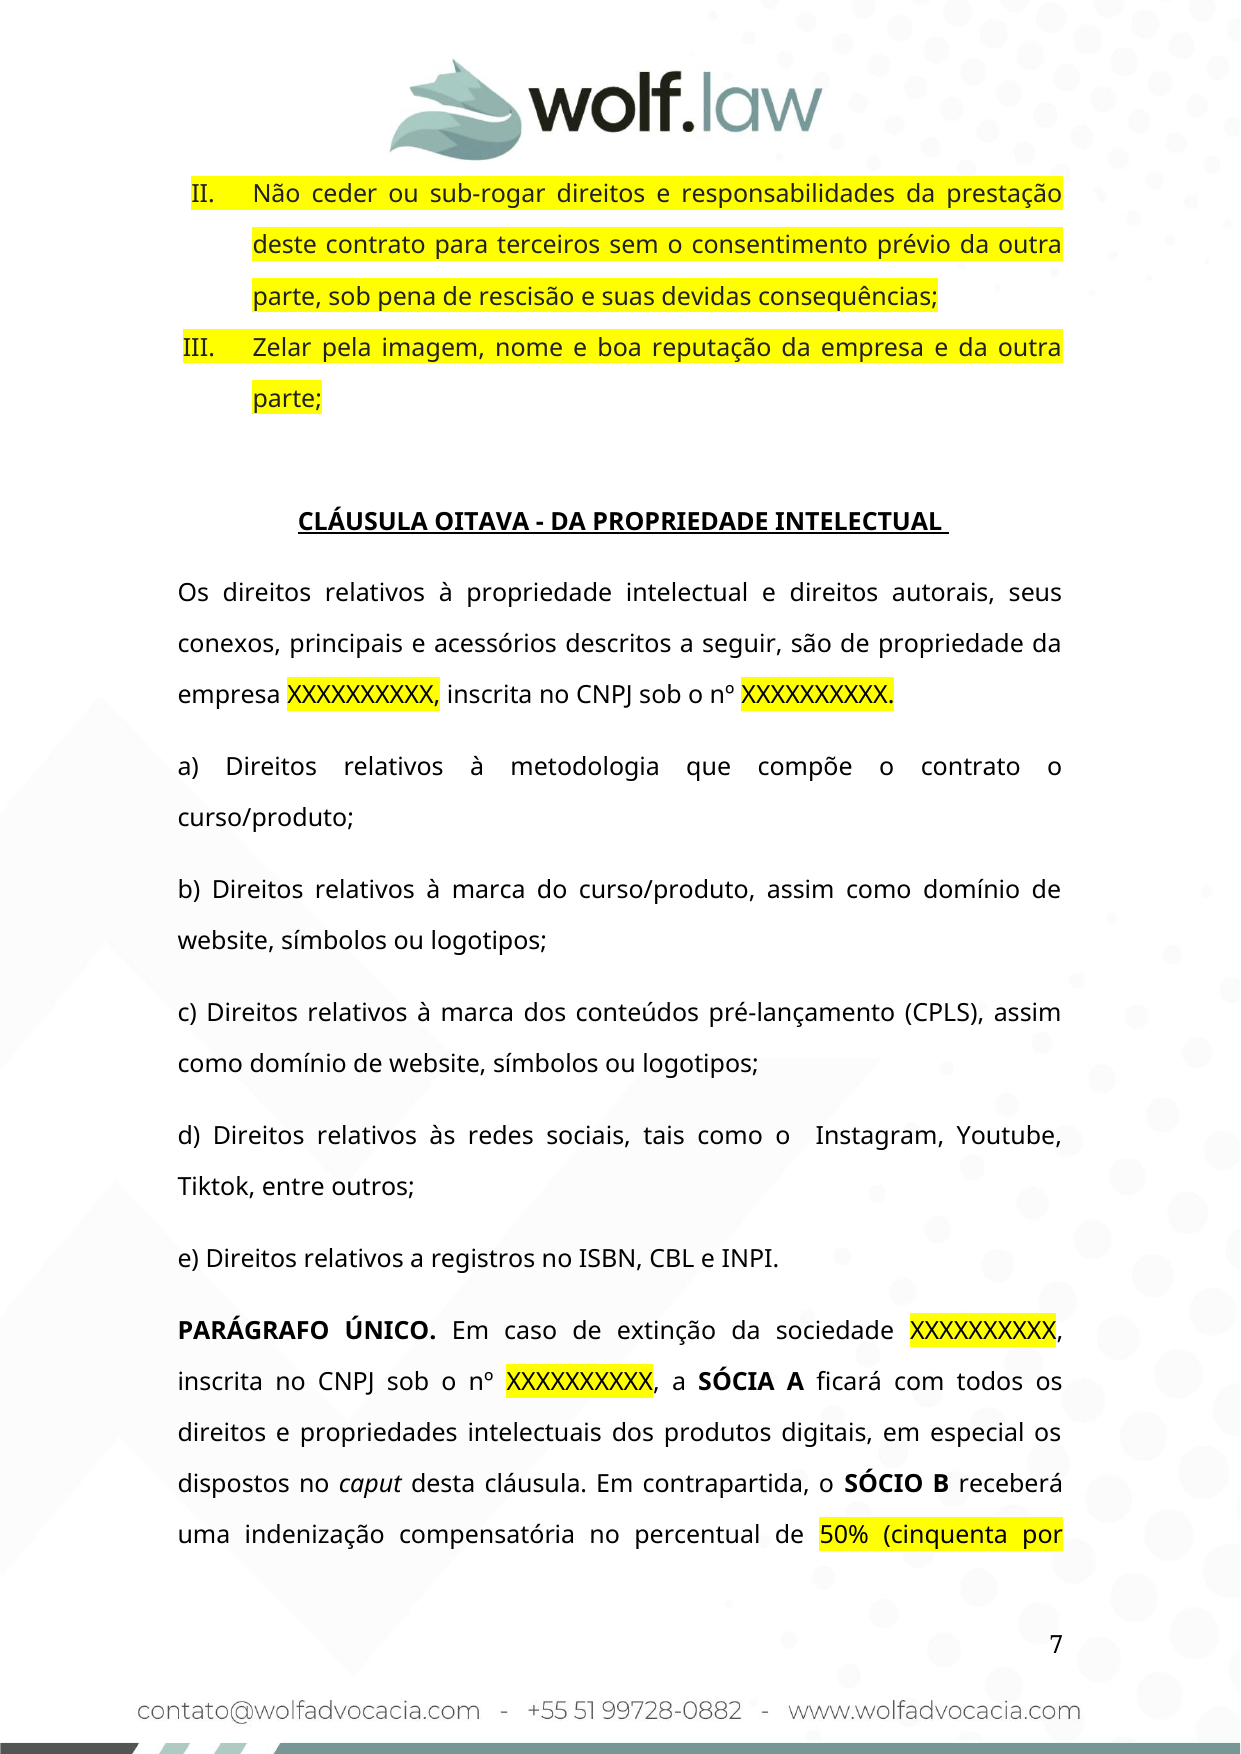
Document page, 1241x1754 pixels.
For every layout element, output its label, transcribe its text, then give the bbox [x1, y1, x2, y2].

list Zelar pela imagem, nome e boa reputação da empresa e da outra parte; [215, 363, 1063, 414]
text d) Direitos relativos às redes sociais, tais como o Instagram, Youtube, Tiktok, entre outros; [177, 1118, 1063, 1203]
list Não ceder ou sub-rogar direitos e responsabilidades da prestação deste contrato para terceiros sem o consentimento prévio da outra parte, sob pena de rescisão e suas devidas consequências; [215, 210, 1063, 312]
text CLÁUSULA OITAVA - DA PROPRIEDADE INTELECTUAL [177, 503, 1063, 537]
text a) Direitos relativos à metodologia que compõe o contrato o curso/produto; [177, 749, 1063, 834]
text Os direitos relativos à propriedade intelectual e direitos autorais, seus conexos, principais e acessórios descritos a seguir, são de propriedade da empresa XXXXXXXXXX, inscrita no CNPJ sob o nº XXXXXXXXXX. [177, 575, 1063, 711]
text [177, 1312, 1063, 1551]
picture [0, 0, 1241, 1754]
text e) Direitos relativos a registros no ISBN, CBL e INPI. [177, 1241, 1063, 1275]
text c) Direitos relativos à marca dos conteúdos pré-lançamento (CPLS), assim como domínio de website, símbolos ou logotipos; [177, 995, 1063, 1080]
text b) Direitos relativos à marca do curso/produto, assim como domínio de website, símbolos ou logotipos; [177, 872, 1063, 957]
